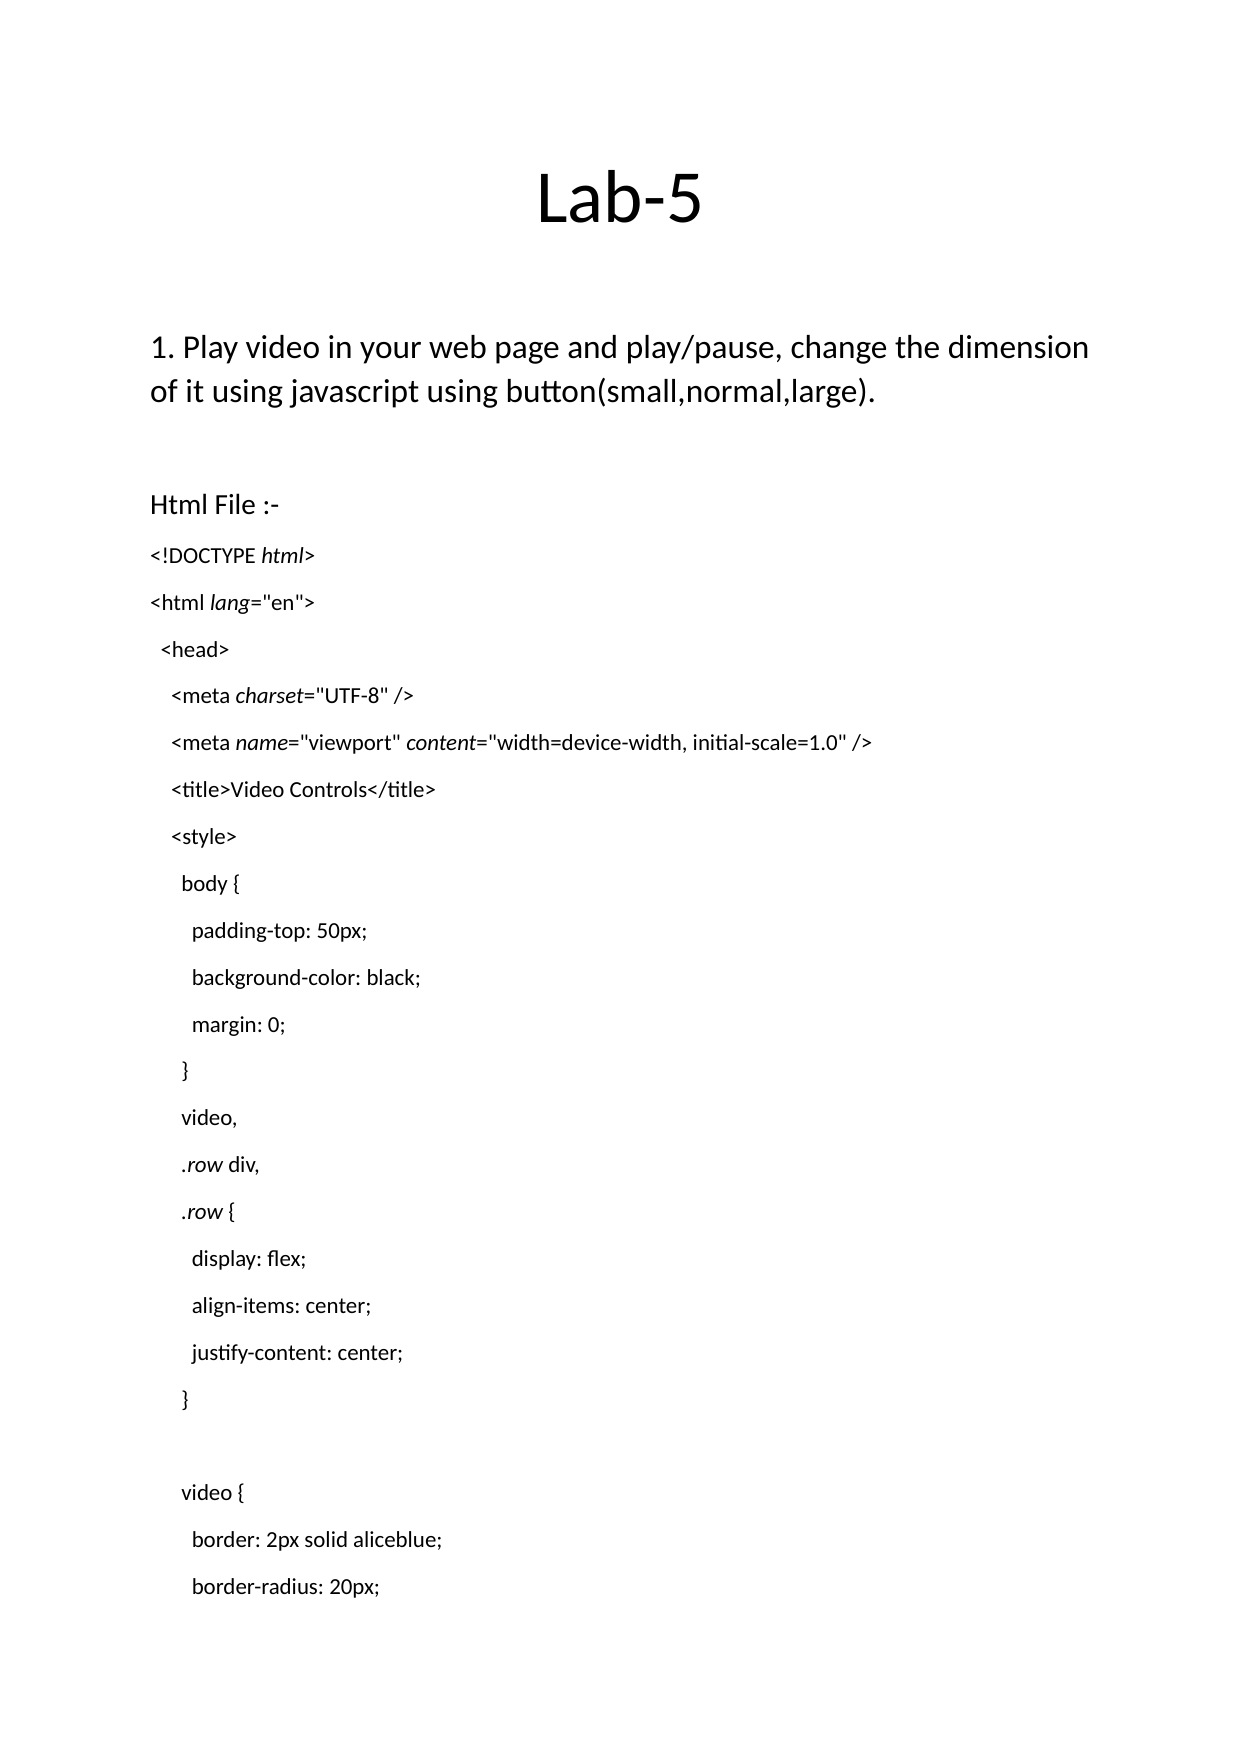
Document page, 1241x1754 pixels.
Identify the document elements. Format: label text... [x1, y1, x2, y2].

text <head> [150, 635, 1090, 663]
text video, [150, 1103, 1090, 1131]
text video { [150, 1478, 1090, 1506]
text justify-content: center; [150, 1338, 1090, 1366]
text padding-top: 50px; [150, 916, 1090, 944]
text Html File :- [150, 486, 1090, 521]
text } [150, 1057, 1090, 1084]
text body { [150, 869, 1090, 897]
text <style> [150, 822, 1090, 850]
text .row div, [150, 1150, 1090, 1178]
text Lab-5 [150, 150, 1090, 242]
text <title>Video Controls</title> [150, 775, 1090, 803]
text border-radius: 20px; [150, 1572, 1090, 1600]
text display: flex; [150, 1244, 1090, 1272]
text } [150, 1385, 1090, 1413]
text margin: 0; [150, 1010, 1090, 1038]
text <html lang="en"> [150, 588, 1090, 616]
text <meta name="viewport" content="width=device-width, initial-scale=1.0" /> [150, 728, 1090, 756]
text background-color: black; [150, 963, 1090, 991]
text 1. Play video in your web page and play/pause, change the dimension of it using javascript using button(small,normal,large). [150, 326, 1090, 411]
text .row { [150, 1197, 1090, 1225]
text <meta charset="UTF-8" /> [150, 682, 1090, 709]
text align-items: center; [150, 1291, 1090, 1319]
text <!DOCTYPE html> [150, 541, 1090, 569]
text border: 2px solid aliceblue; [150, 1525, 1090, 1553]
